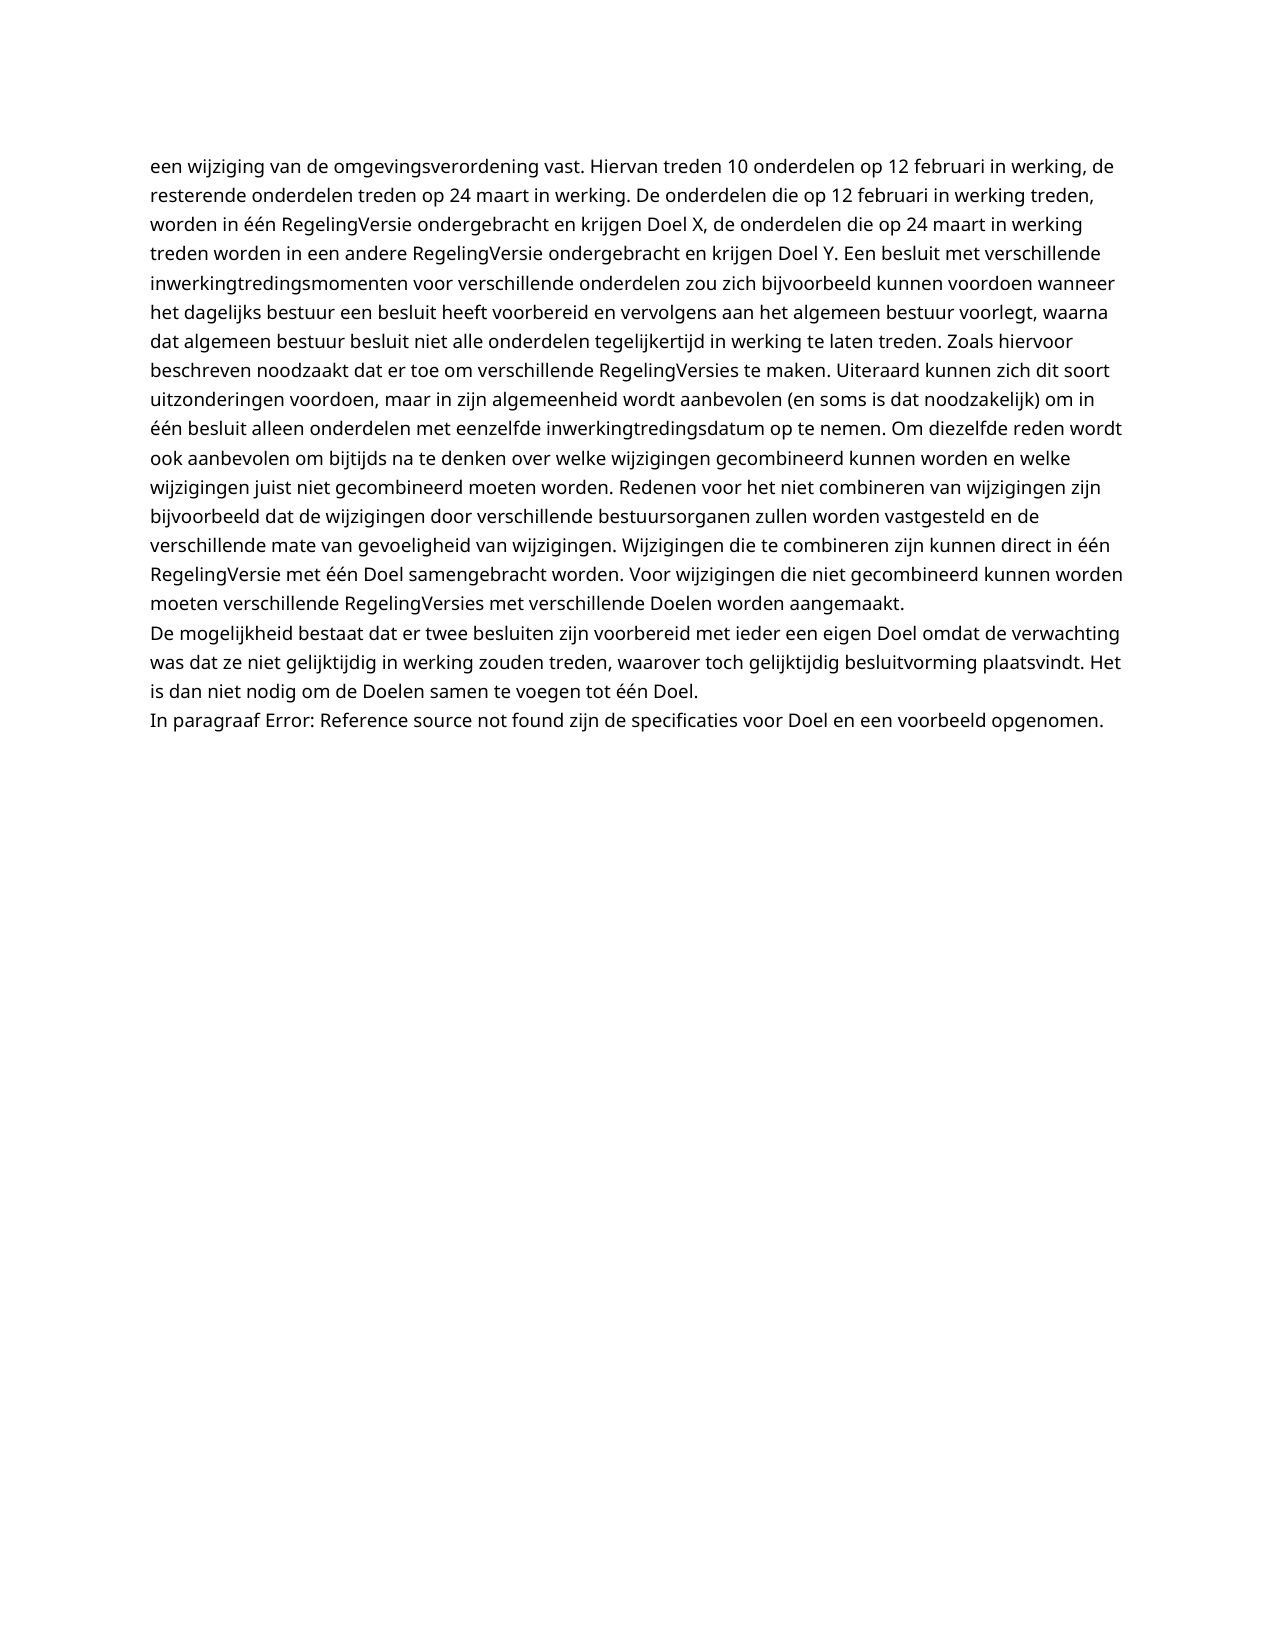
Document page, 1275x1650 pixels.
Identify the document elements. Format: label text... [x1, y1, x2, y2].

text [150, 150, 1125, 617]
text De mogelijkheid bestaat dat er twee besluiten zijn voorbereid met ieder een eigen Doel omdat de verwachting was dat ze niet gelijktijdig in werking zouden treden, waarover toch gelijktijdig besluitvorming plaatsvindt. Het is dan niet nodig om de Doelen samen te voegen tot één Doel. [150, 617, 1125, 704]
